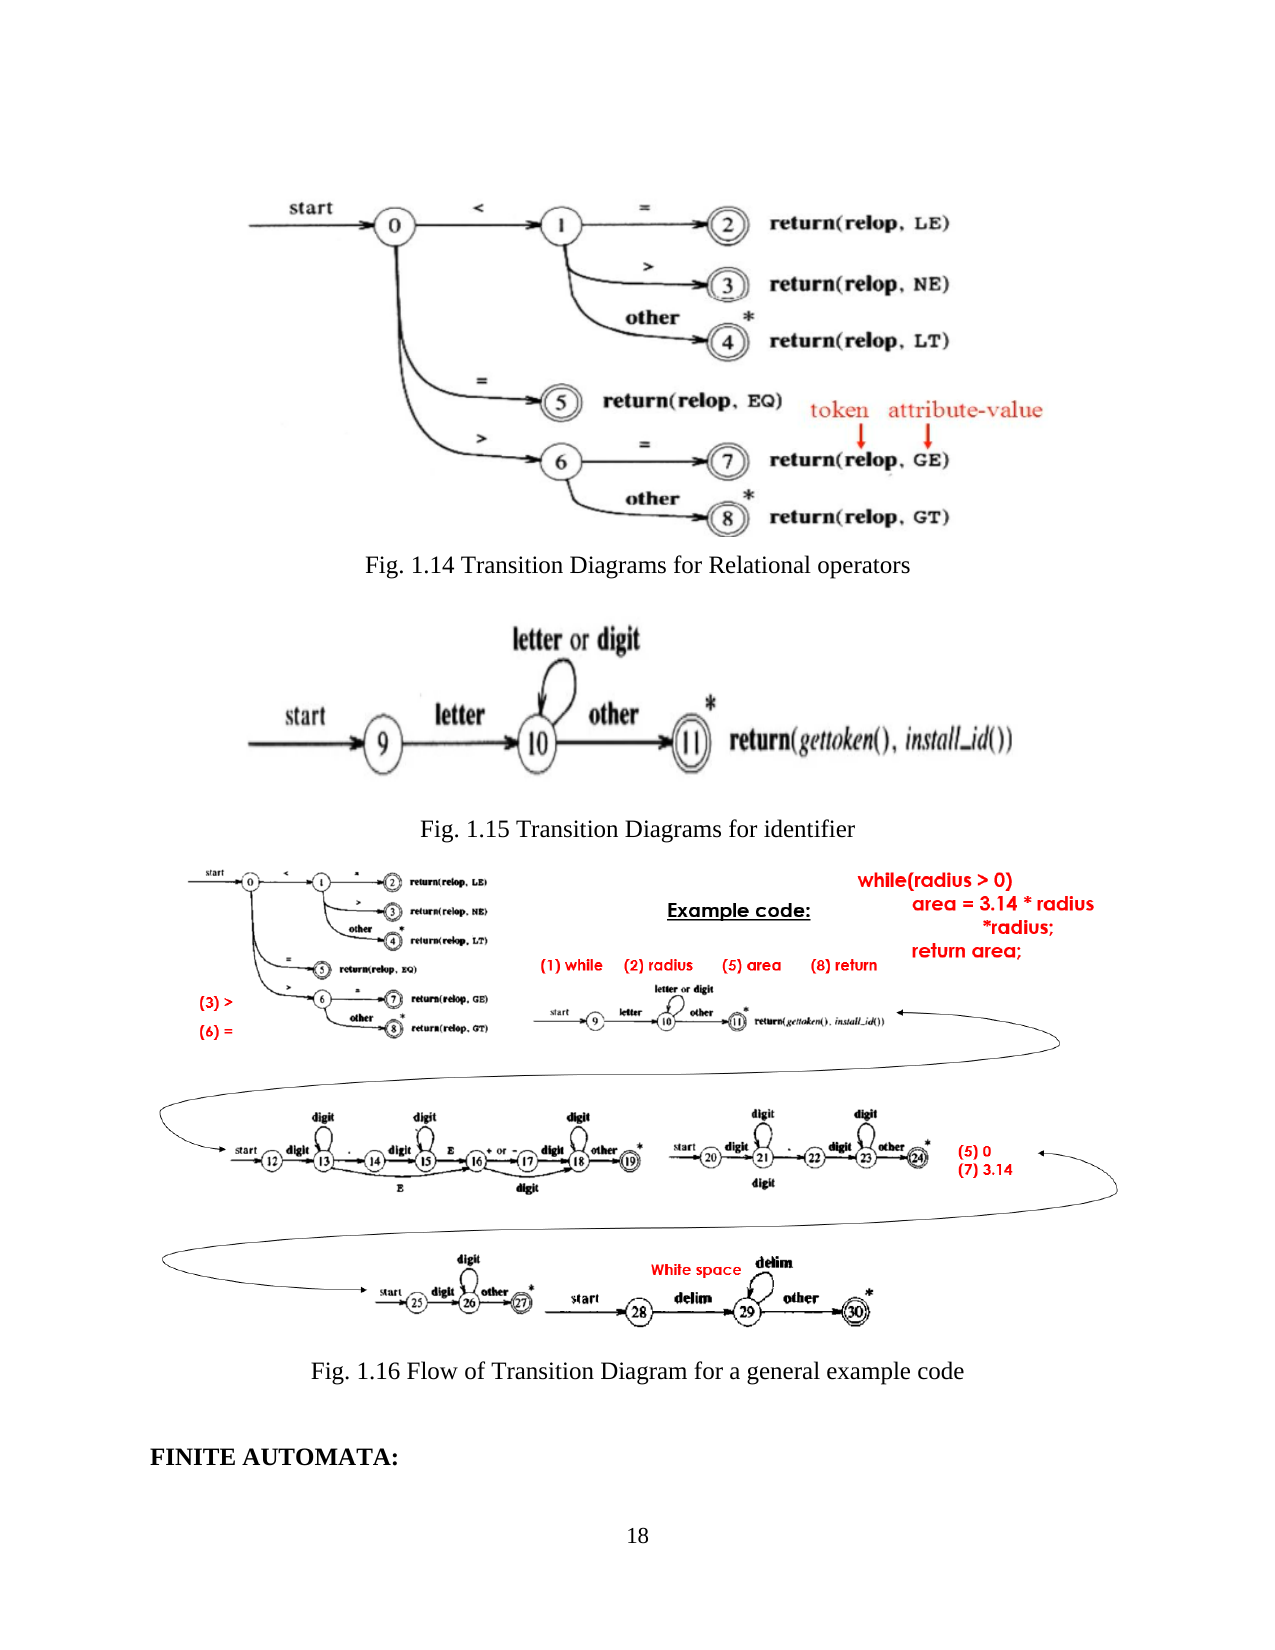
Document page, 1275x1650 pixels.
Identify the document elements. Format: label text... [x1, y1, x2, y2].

list FINITE AUTOMATA: [150, 1442, 1125, 1471]
picture [226, 193, 1049, 537]
picture [246, 593, 1029, 801]
text Fig. 1.14 Transition Diagrams for Relational operators [150, 550, 1125, 579]
text Fig. 1.16 Flow of Transition Diagram for a general example code [150, 1356, 1125, 1385]
picture [150, 857, 1125, 1343]
text Fig. 1.15 Transition Diagrams for identifier [150, 814, 1125, 843]
